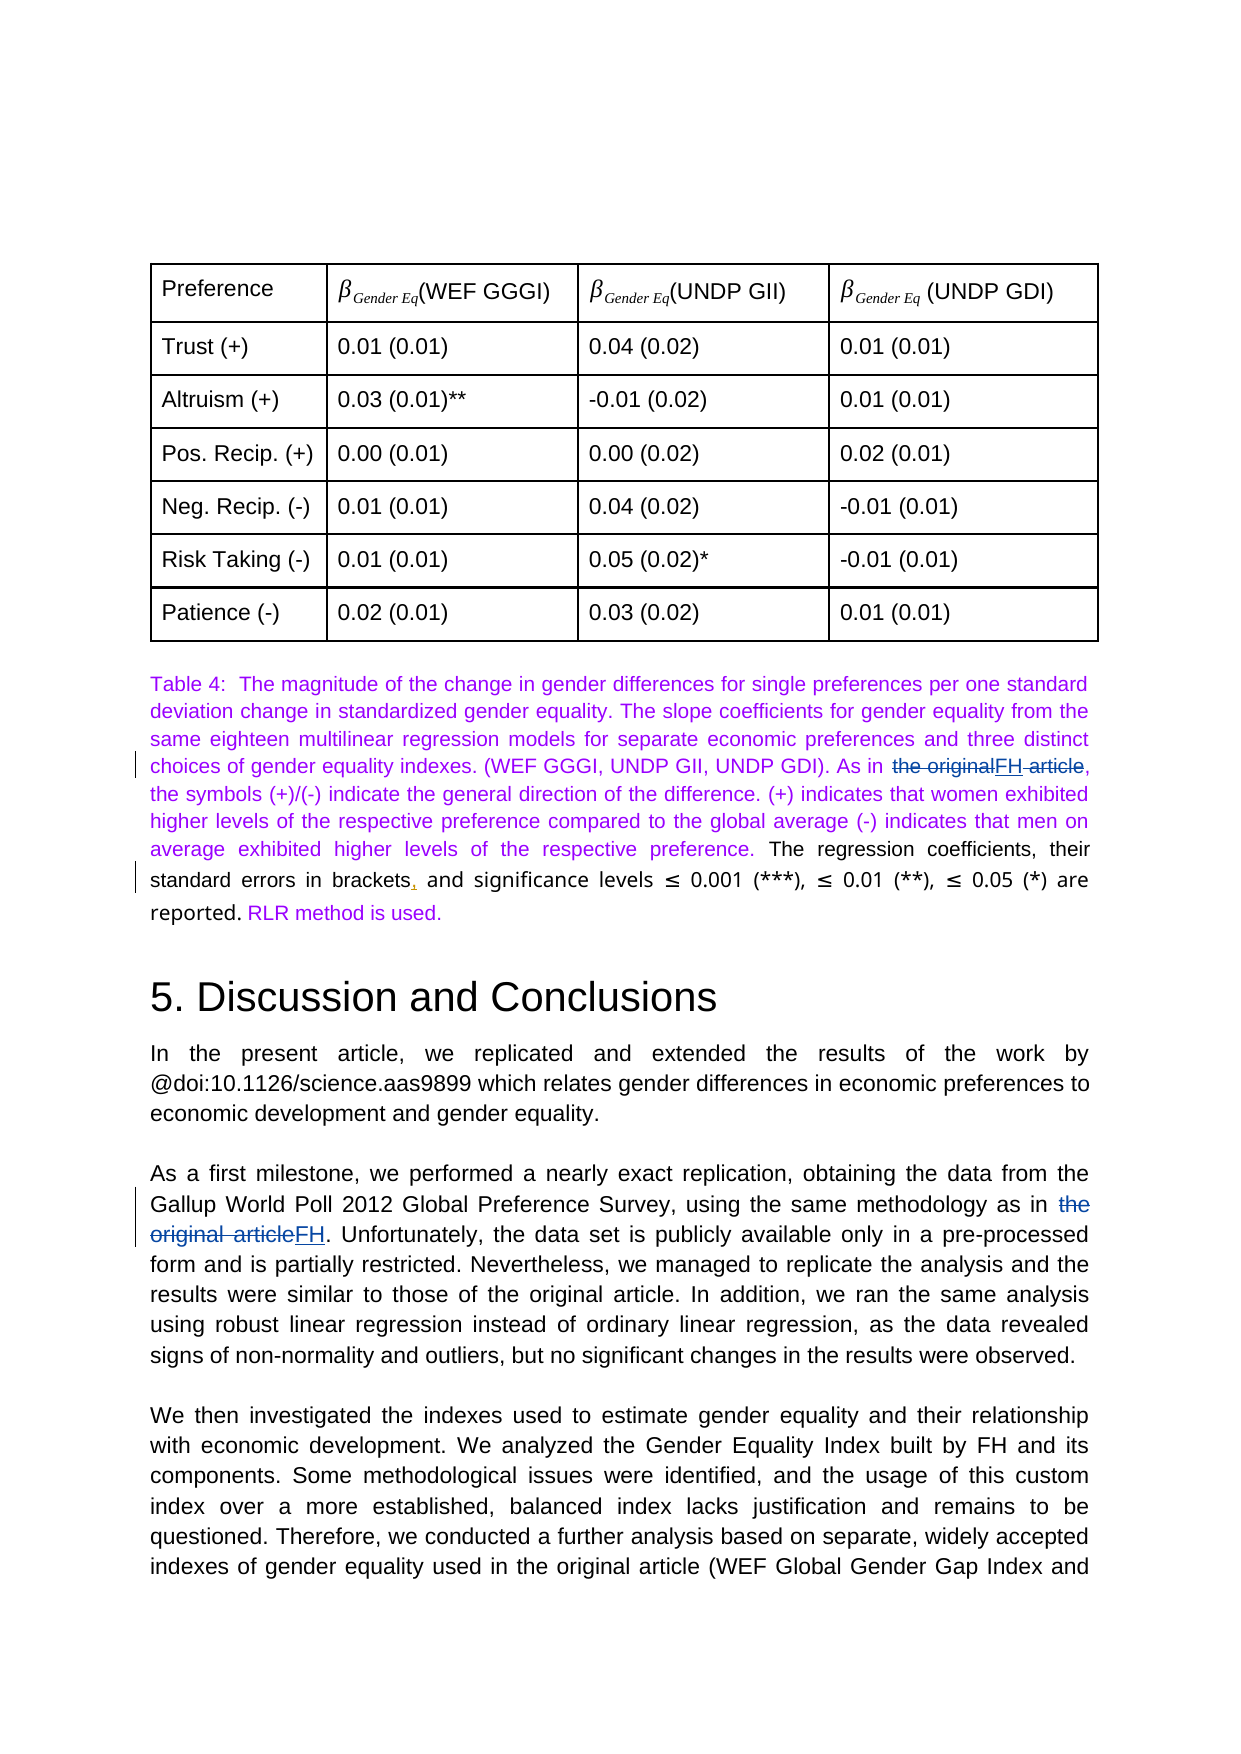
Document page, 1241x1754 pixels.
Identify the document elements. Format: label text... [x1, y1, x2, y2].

table_cell 0.00 (0.02) [579, 429, 828, 480]
subtitle 5. Discussion and Conclusions [150, 972, 1090, 1020]
table_header (UNDP GII) [579, 265, 828, 321]
text Table 4: The magnitude of the change in gender differences for single preferences per one standard deviation change in standardized gender equality. The slope coefficients for gender equality from the same eighteen multilinear regression models for separate economic preferences and three distinct choices of gender equality indexes. (WEF GGGI, UNDP GII, UNDP GDI). As in , the symbols (+)/(-) indicate the general direction of the difference. (+) indicates that women exhibited higher levels of the respective preference compared to the global average (-) indicates that men on average exhibited higher levels of the respective preference. The regression coefficients, their standard errors in brackets and significance levels ≤ 0.001 (***), ≤ 0.01 (**), ≤ 0.05 (*) are reported. RLR method is used. [150, 672, 1090, 926]
table_cell 0.01 (0.01) [328, 535, 577, 586]
table_cell 0.04 (0.02) [579, 482, 828, 533]
table_header (UNDP GDI) [830, 265, 1097, 321]
table_cell 0.01 (0.01) [830, 376, 1097, 427]
table_cell Neg. Recip. (-) [152, 482, 326, 533]
table_cell 0.01 (0.01) [830, 589, 1097, 639]
table_cell 0.02 (0.01) [328, 589, 577, 639]
table_cell -0.01 (0.02) [579, 376, 828, 427]
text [150, 1402, 1090, 1579]
table_cell 0.01 (0.01) [328, 482, 577, 533]
table_cell 0.01 (0.01) [328, 323, 577, 374]
table_cell Altruism (+) [152, 376, 326, 427]
table_cell 0.01 (0.01) [830, 323, 1097, 374]
table_header Preference [152, 265, 326, 321]
table_cell 0.04 (0.02) [579, 323, 828, 374]
table_cell Trust (+) [152, 323, 326, 374]
table_header (WEF GGGI) [328, 265, 577, 321]
table_cell 0.02 (0.01) [830, 429, 1097, 480]
table_cell 0.03 (0.01)** [328, 376, 577, 427]
text In the present article, we replicated and extended the results of the work by @doi:10.1126/science.aas9899 which relates gender differences in economic preferences to economic development and gender equality. [150, 1039, 1090, 1126]
table_cell -0.01 (0.01) [830, 535, 1097, 586]
table_cell 0.03 (0.02) [579, 589, 828, 639]
table_cell Patience (-) [152, 589, 326, 639]
table_cell Risk Taking (-) [152, 535, 326, 586]
table_cell 0.00 (0.01) [328, 429, 577, 480]
table_cell -0.01 (0.01) [830, 482, 1097, 533]
table_cell 0.05 (0.02)* [579, 535, 828, 586]
table_cell Pos. Recip. (+) [152, 429, 326, 480]
text As a first milestone, we performed a nearly exact replication, obtaining the data from the Gallup World Poll 2012 Global Preference Survey, using the same methodology as in . Unfortunately, the data set is publicly available only in a pre-processed form and is partially restricted. Nevertheless, we managed to replicate the analysis and the results were similar to those of the original article. In addition, we ran the same analysis using robust linear regression instead of ordinary linear regression, as the data revealed signs of non-normality and outliers, but no significant changes in the results were observed. [150, 1160, 1090, 1368]
